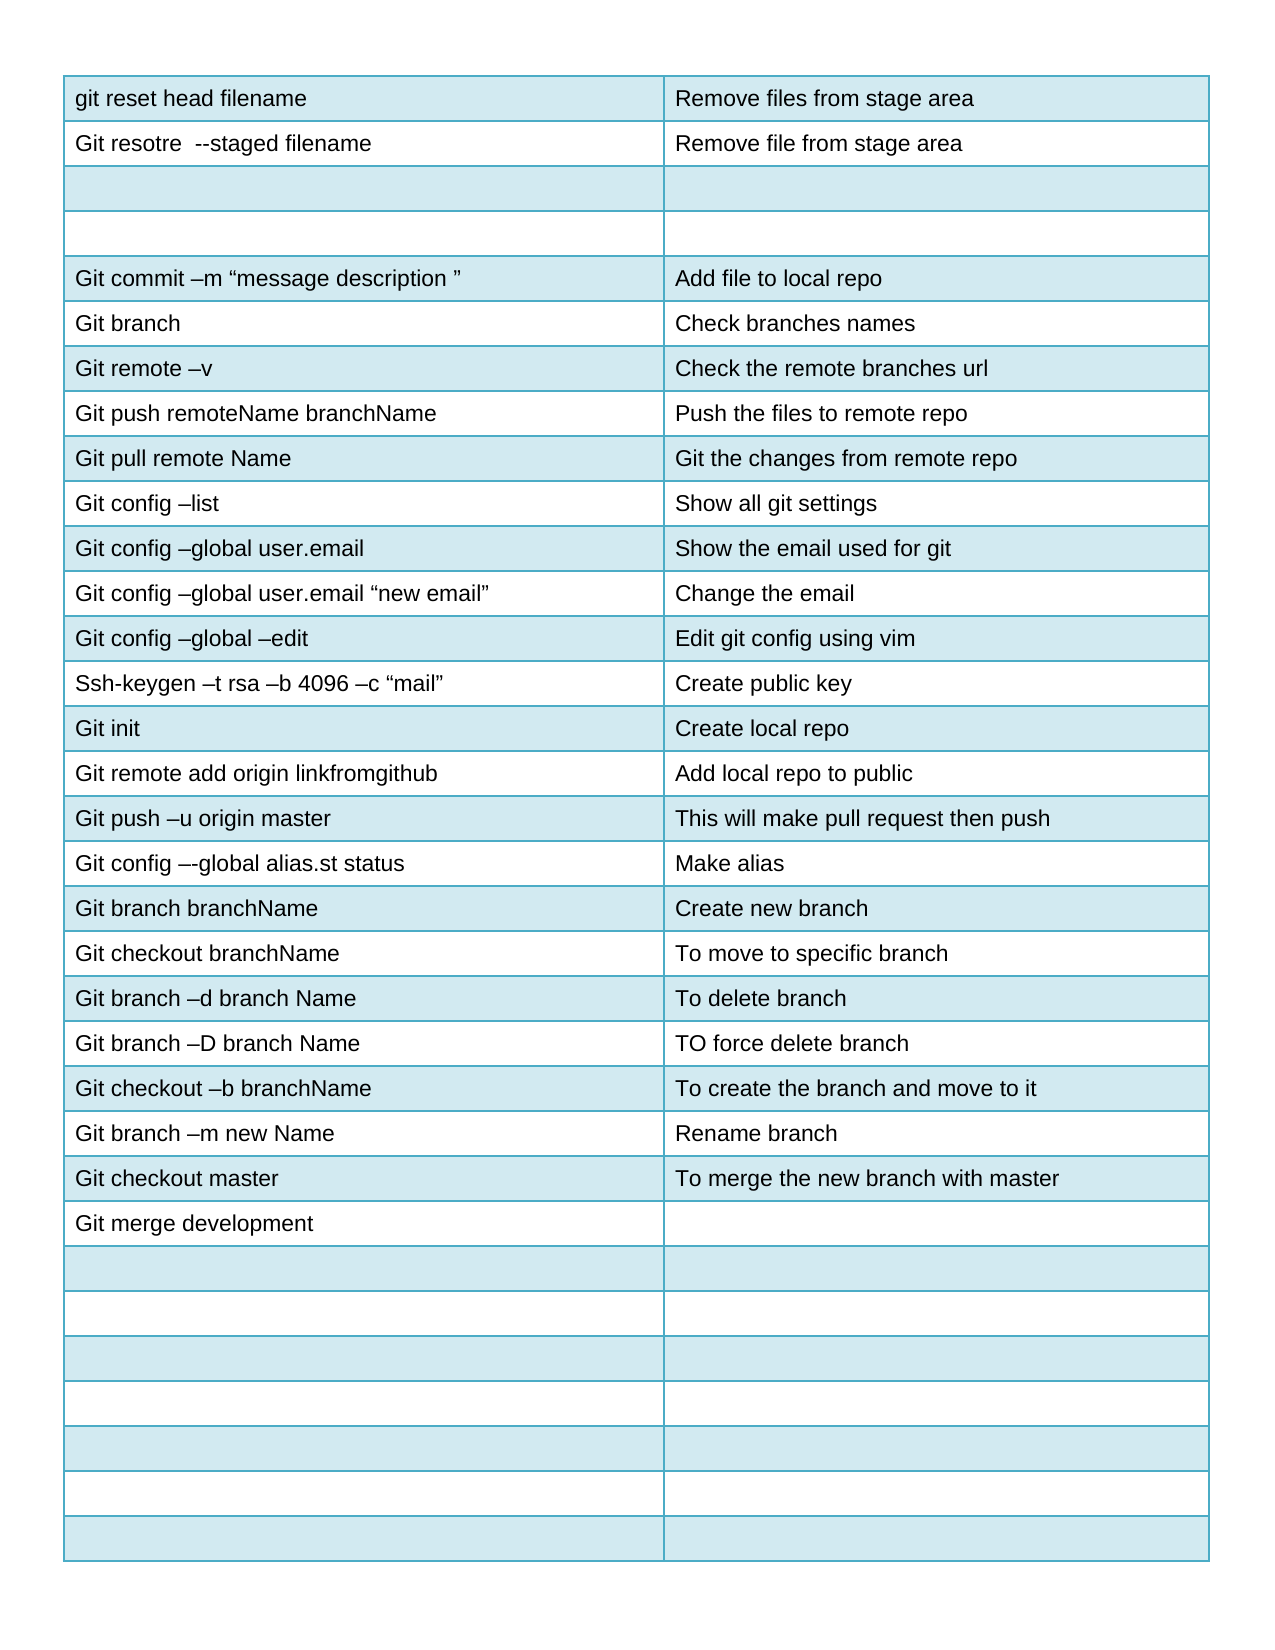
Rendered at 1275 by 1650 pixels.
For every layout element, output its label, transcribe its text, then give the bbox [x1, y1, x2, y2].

table_cell Git branch [65, 302, 663, 345]
table_cell Change the email [665, 572, 1208, 615]
table_cell Remove file from stage area [665, 122, 1208, 165]
table_cell Git config –list [65, 482, 663, 525]
table_cell [65, 1337, 663, 1380]
table_cell Create public key [665, 662, 1208, 705]
table_cell Git config –global –edit [65, 617, 663, 660]
table_cell Git config –global user.email [65, 527, 663, 570]
table_cell [65, 167, 663, 210]
table_cell Git checkout master [65, 1157, 663, 1200]
table_cell To merge the new branch with master [665, 1157, 1208, 1200]
table_cell To move to specific branch [665, 932, 1208, 975]
table_cell Push the files to remote repo [665, 392, 1208, 435]
table_cell [65, 1472, 663, 1515]
table_cell To delete branch [665, 977, 1208, 1020]
table_cell To create the branch and move to it [665, 1067, 1208, 1110]
table_cell Add file to local repo [665, 257, 1208, 300]
table_cell Check the remote branches url [665, 347, 1208, 390]
table_cell Git the changes from remote repo [665, 437, 1208, 480]
table_cell [65, 1427, 663, 1470]
table_cell Git resotre --staged filename [65, 122, 663, 165]
table_cell Remove files from stage area [665, 77, 1208, 120]
table_cell [65, 1382, 663, 1425]
table_cell Check branches names [665, 302, 1208, 345]
table_cell Git merge development [65, 1202, 663, 1245]
table_cell git reset head filename [65, 77, 663, 120]
table_cell Git init [65, 707, 663, 750]
table_cell Make alias [665, 842, 1208, 885]
table_cell Git pull remote Name [65, 437, 663, 480]
table_cell Edit git config using vim [665, 617, 1208, 660]
table_cell [665, 212, 1208, 255]
table_cell [665, 1427, 1208, 1470]
table_cell Show the email used for git [665, 527, 1208, 570]
table_cell [665, 1517, 1208, 1560]
table_cell Git config –-global alias.st status [65, 842, 663, 885]
table_cell [665, 1292, 1208, 1335]
table_cell Git branch –m new Name [65, 1112, 663, 1155]
table_cell Git branch branchName [65, 887, 663, 930]
table_cell Rename branch [665, 1112, 1208, 1155]
table_cell Add local repo to public [665, 752, 1208, 795]
table_cell Git config –global user.email “new email” [65, 572, 663, 615]
table_cell Git remote add origin linkfromgithub [65, 752, 663, 795]
table_cell [65, 212, 663, 255]
table_cell [665, 167, 1208, 210]
table_cell Git branch –d branch Name [65, 977, 663, 1020]
table_cell Create new branch [665, 887, 1208, 930]
table_cell [665, 1382, 1208, 1425]
table_cell Git push remoteName branchName [65, 392, 663, 435]
table_cell Git commit –m “message description ” [65, 257, 663, 300]
table_cell Git branch –D branch Name [65, 1022, 663, 1065]
table_cell [665, 1247, 1208, 1290]
table_cell Create local repo [665, 707, 1208, 750]
table_cell [665, 1472, 1208, 1515]
table_cell Git checkout –b branchName [65, 1067, 663, 1110]
table_cell Ssh-keygen –t rsa –b 4096 –c “mail” [65, 662, 663, 705]
table_cell [665, 1337, 1208, 1380]
table_cell Git remote –v [65, 347, 663, 390]
table_cell Git checkout branchName [65, 932, 663, 975]
table_cell Show all git settings [665, 482, 1208, 525]
table_cell [65, 1292, 663, 1335]
table_cell This will make pull request then push [665, 797, 1208, 840]
table_cell [65, 1247, 663, 1290]
table_cell Git push –u origin master [65, 797, 663, 840]
table_cell [65, 1517, 663, 1560]
table_cell [665, 1202, 1208, 1245]
table_cell TO force delete branch [665, 1022, 1208, 1065]
